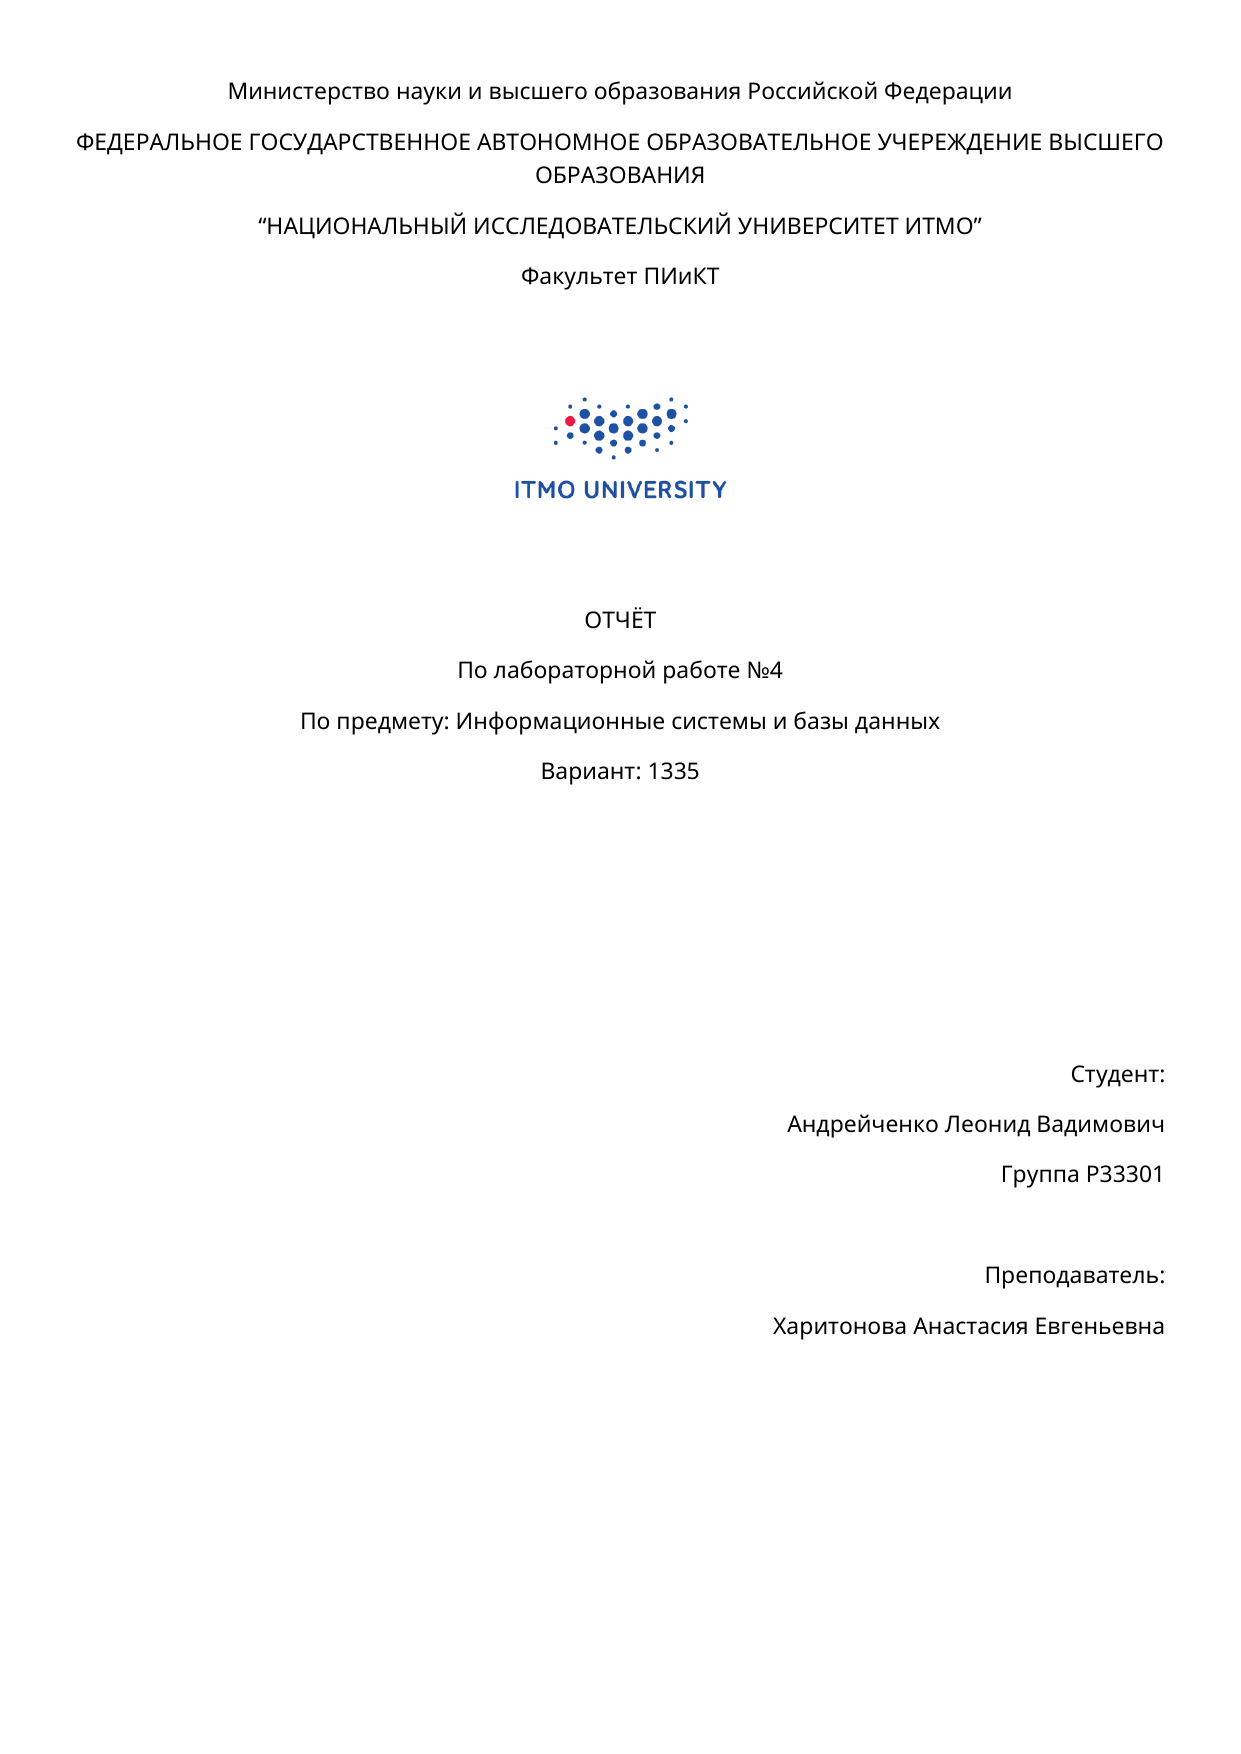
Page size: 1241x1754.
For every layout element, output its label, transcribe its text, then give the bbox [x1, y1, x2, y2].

text Андрейченко Леонид Вадимович [75, 1108, 1165, 1139]
text ФЕДЕРАЛЬНОЕ ГОСУДАРСТВЕННОЕ АВТОНОМНОЕ ОБРАЗОВАТЕЛЬНОЕ УЧЕРЕЖДЕНИЕ ВЫСШЕГО ОБРАЗОВАНИЯ [75, 125, 1165, 190]
text По лабораторной работе №4 [75, 654, 1165, 686]
text Министерство науки и высшего образования Российской Федерации [75, 75, 1165, 106]
text По предмету: Информационные системы и базы данных [75, 705, 1165, 736]
text Вариант: 1335 [75, 755, 1165, 786]
text Преподаватель: [75, 1259, 1165, 1291]
text ОТЧЁТ [75, 604, 1165, 635]
text Харитонова Анастасия Евгеньевна [75, 1310, 1165, 1341]
text Студент: [75, 1058, 1165, 1089]
text “НАЦИОНАЛЬНЫЙ ИССЛЕДОВАТЕЛЬСКИЙ УНИВЕРСИТЕТ ИТМО” [75, 209, 1165, 241]
text Группа P33301 [75, 1158, 1165, 1190]
picture [497, 360, 743, 535]
text Факультет ПИиКТ [75, 260, 1165, 291]
